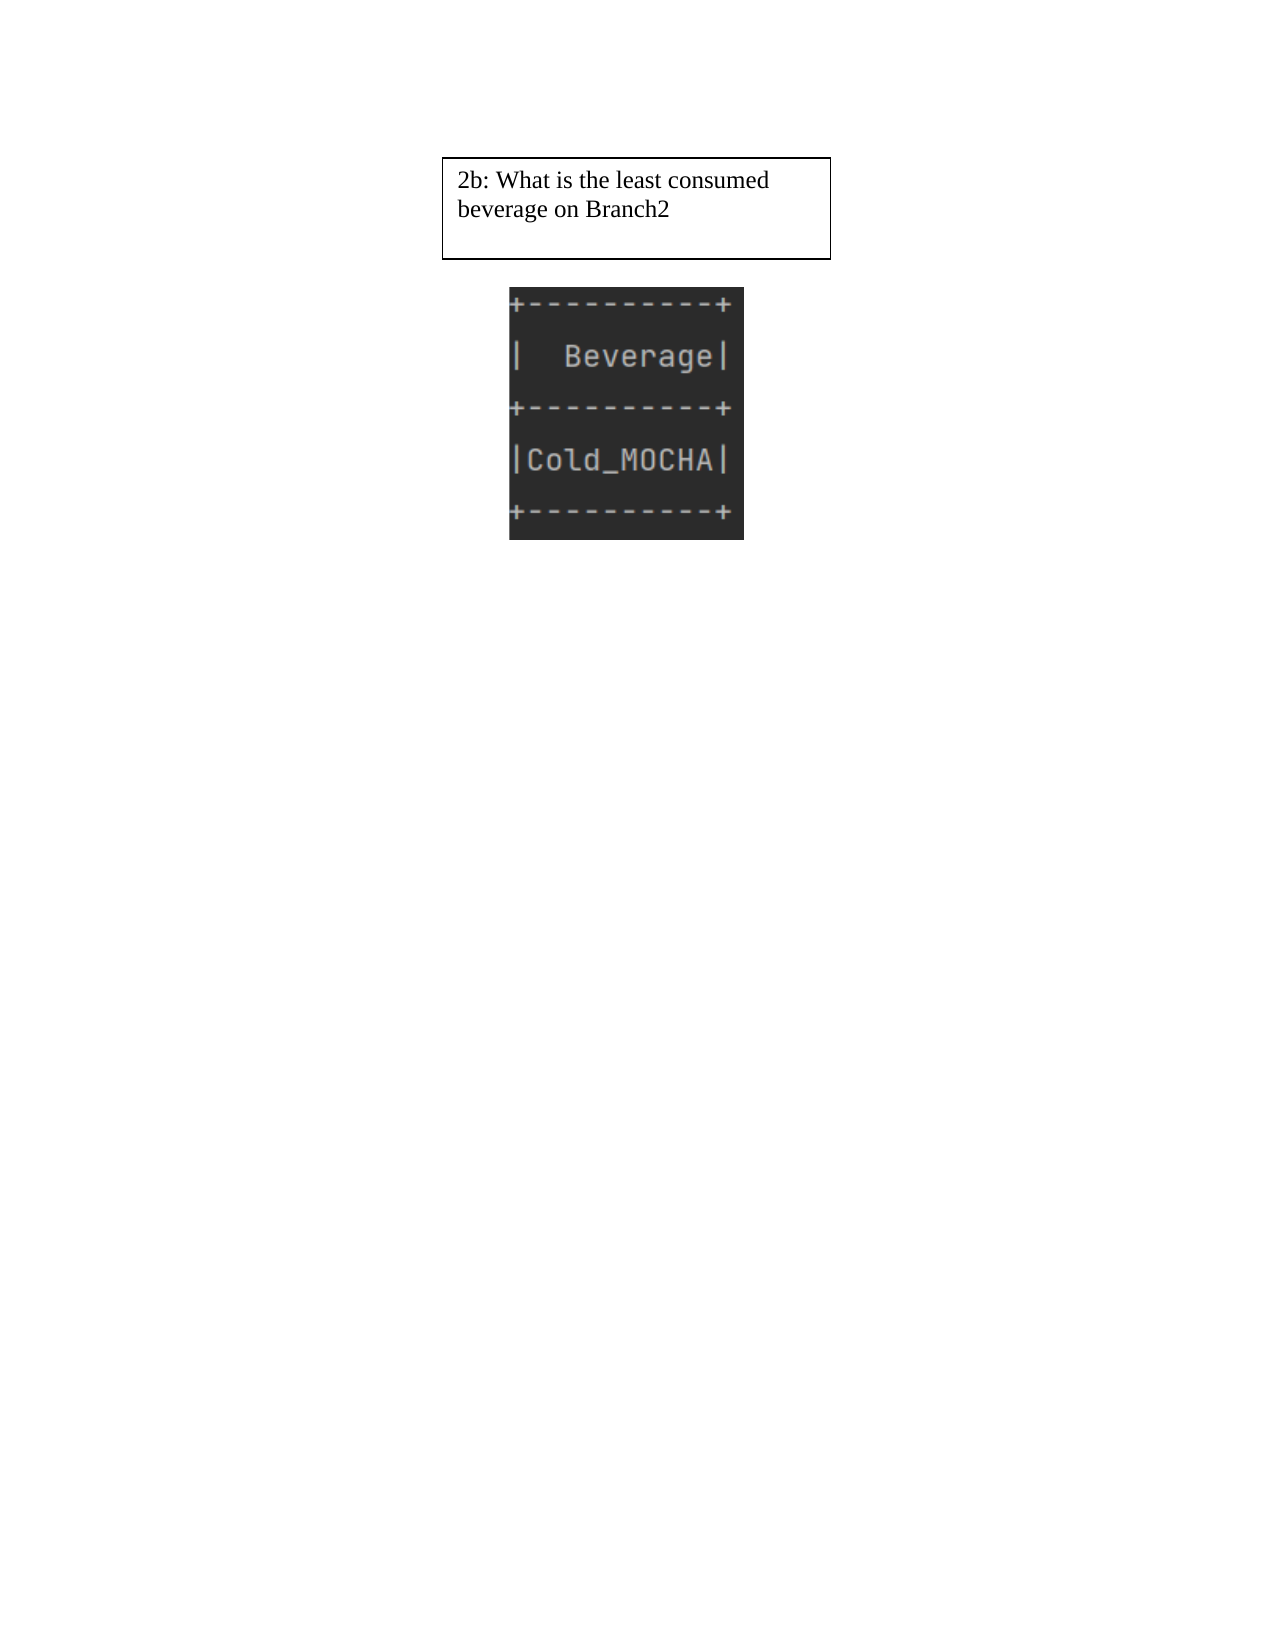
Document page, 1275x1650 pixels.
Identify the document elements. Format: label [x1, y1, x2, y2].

picture [509, 287, 744, 540]
